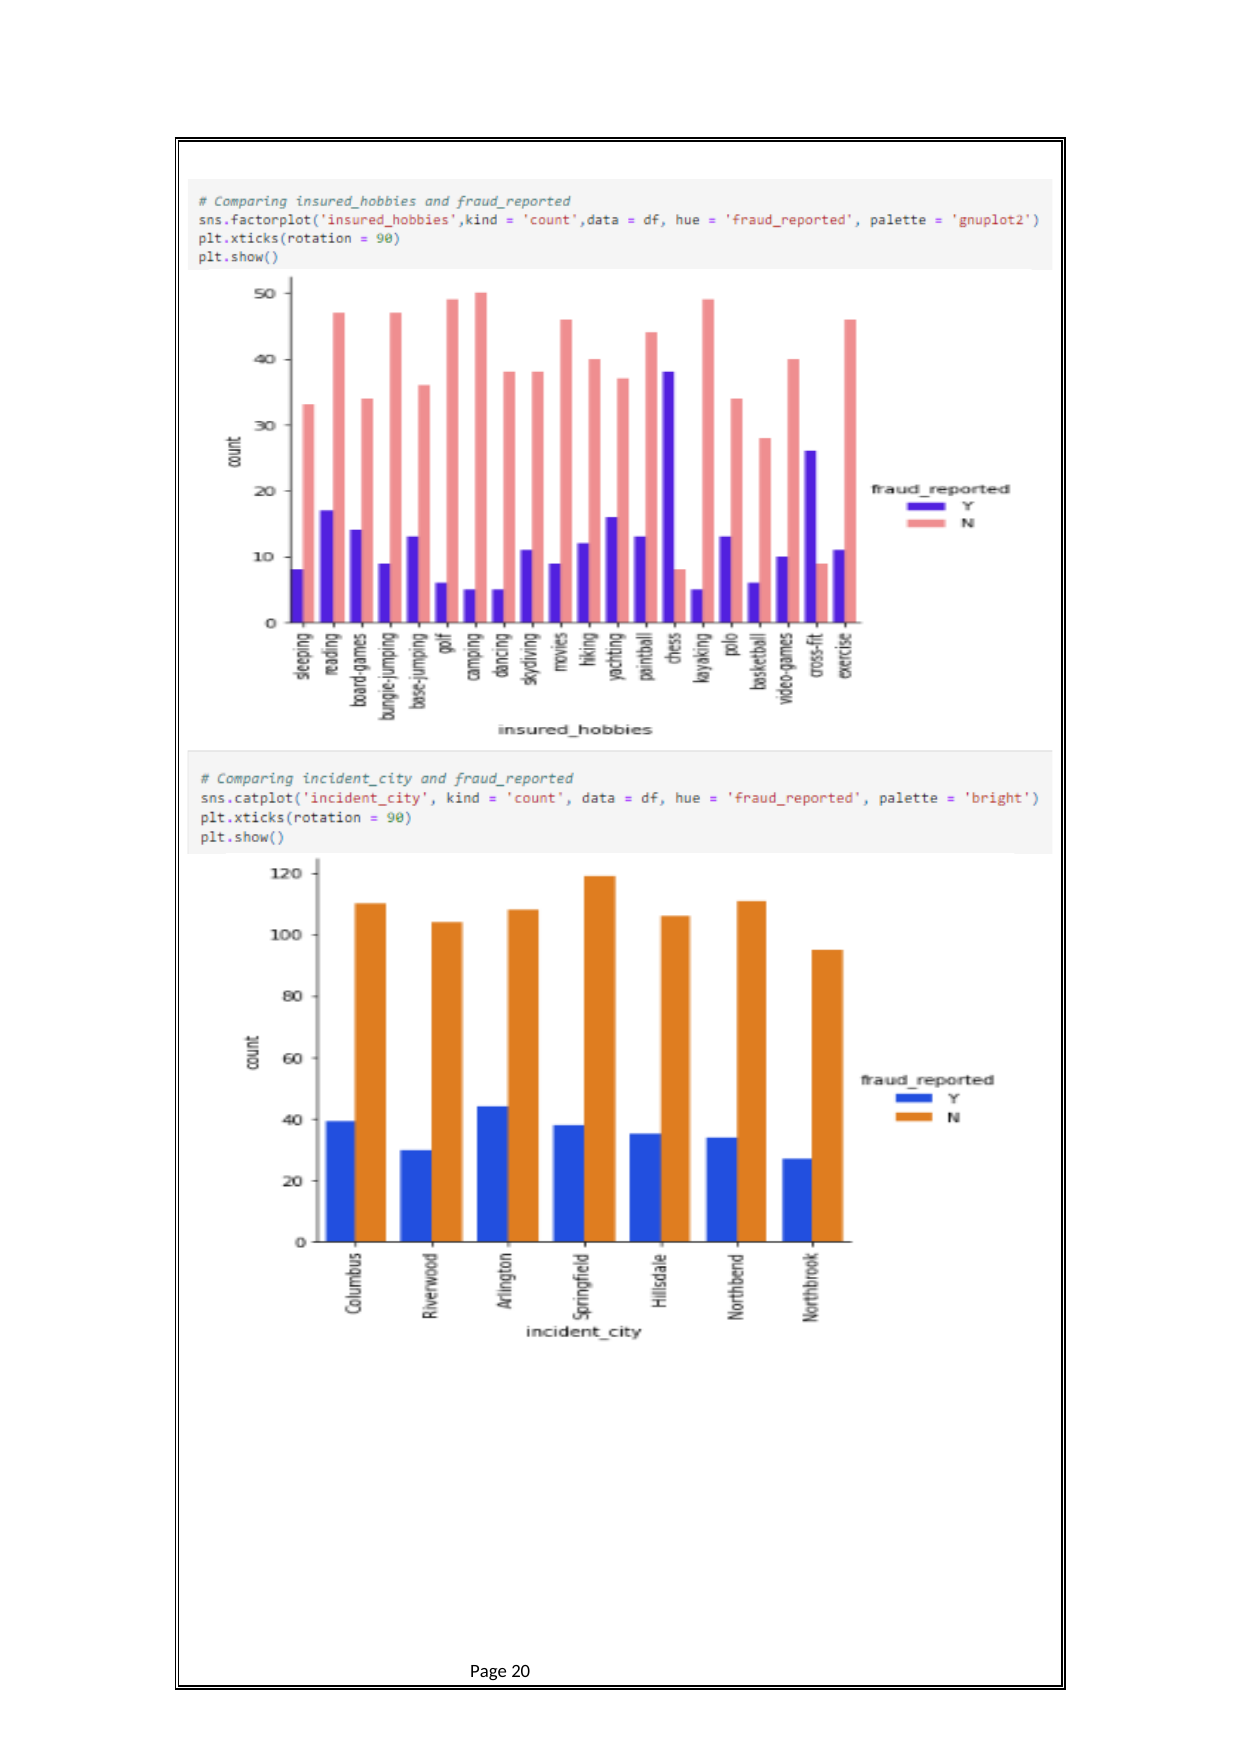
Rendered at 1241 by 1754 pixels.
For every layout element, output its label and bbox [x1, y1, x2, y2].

picture [187, 179, 1053, 1348]
